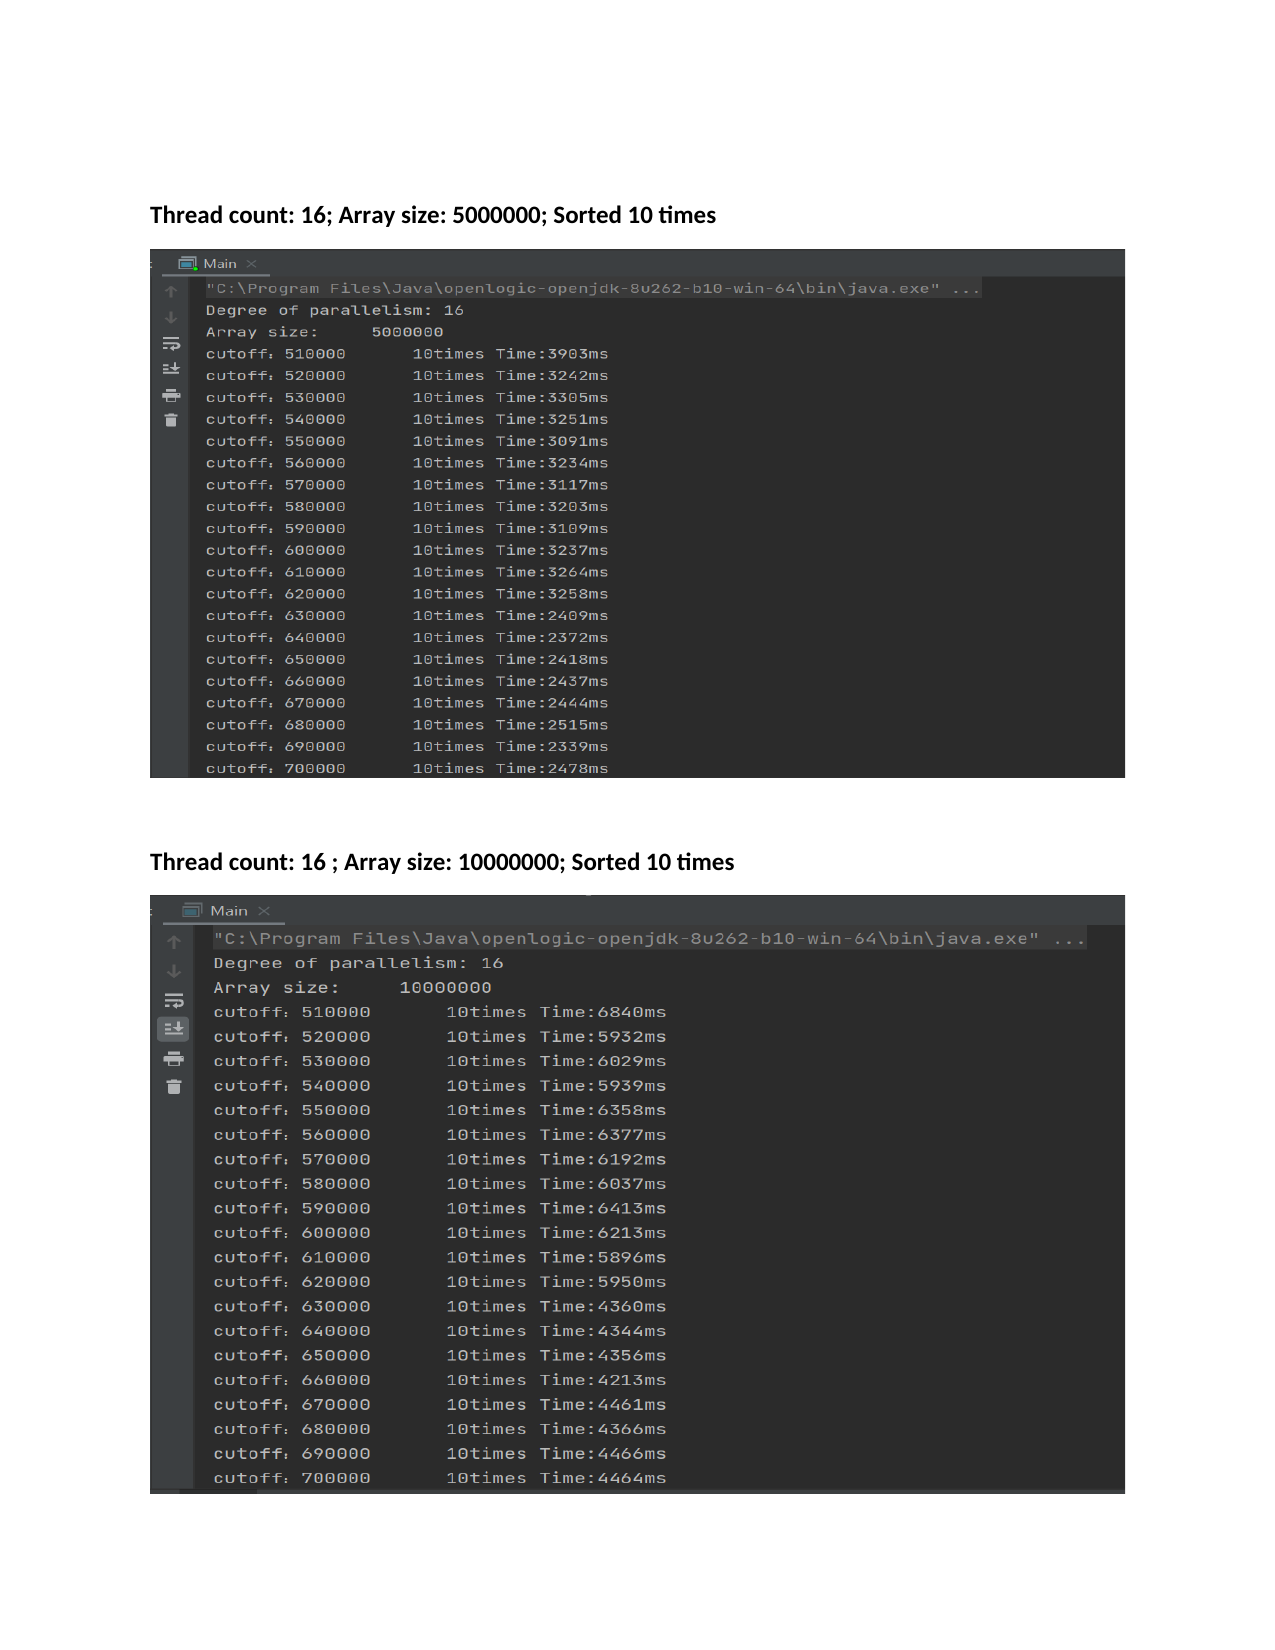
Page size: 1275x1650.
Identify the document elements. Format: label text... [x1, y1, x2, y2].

text Thread count: 16; Array size: 5000000; Sorted 10 times [150, 199, 1125, 230]
picture [150, 895, 1125, 1494]
picture [150, 249, 1125, 778]
text Thread count: 16 ; Array size: 10000000; Sorted 10 times [150, 846, 1125, 876]
